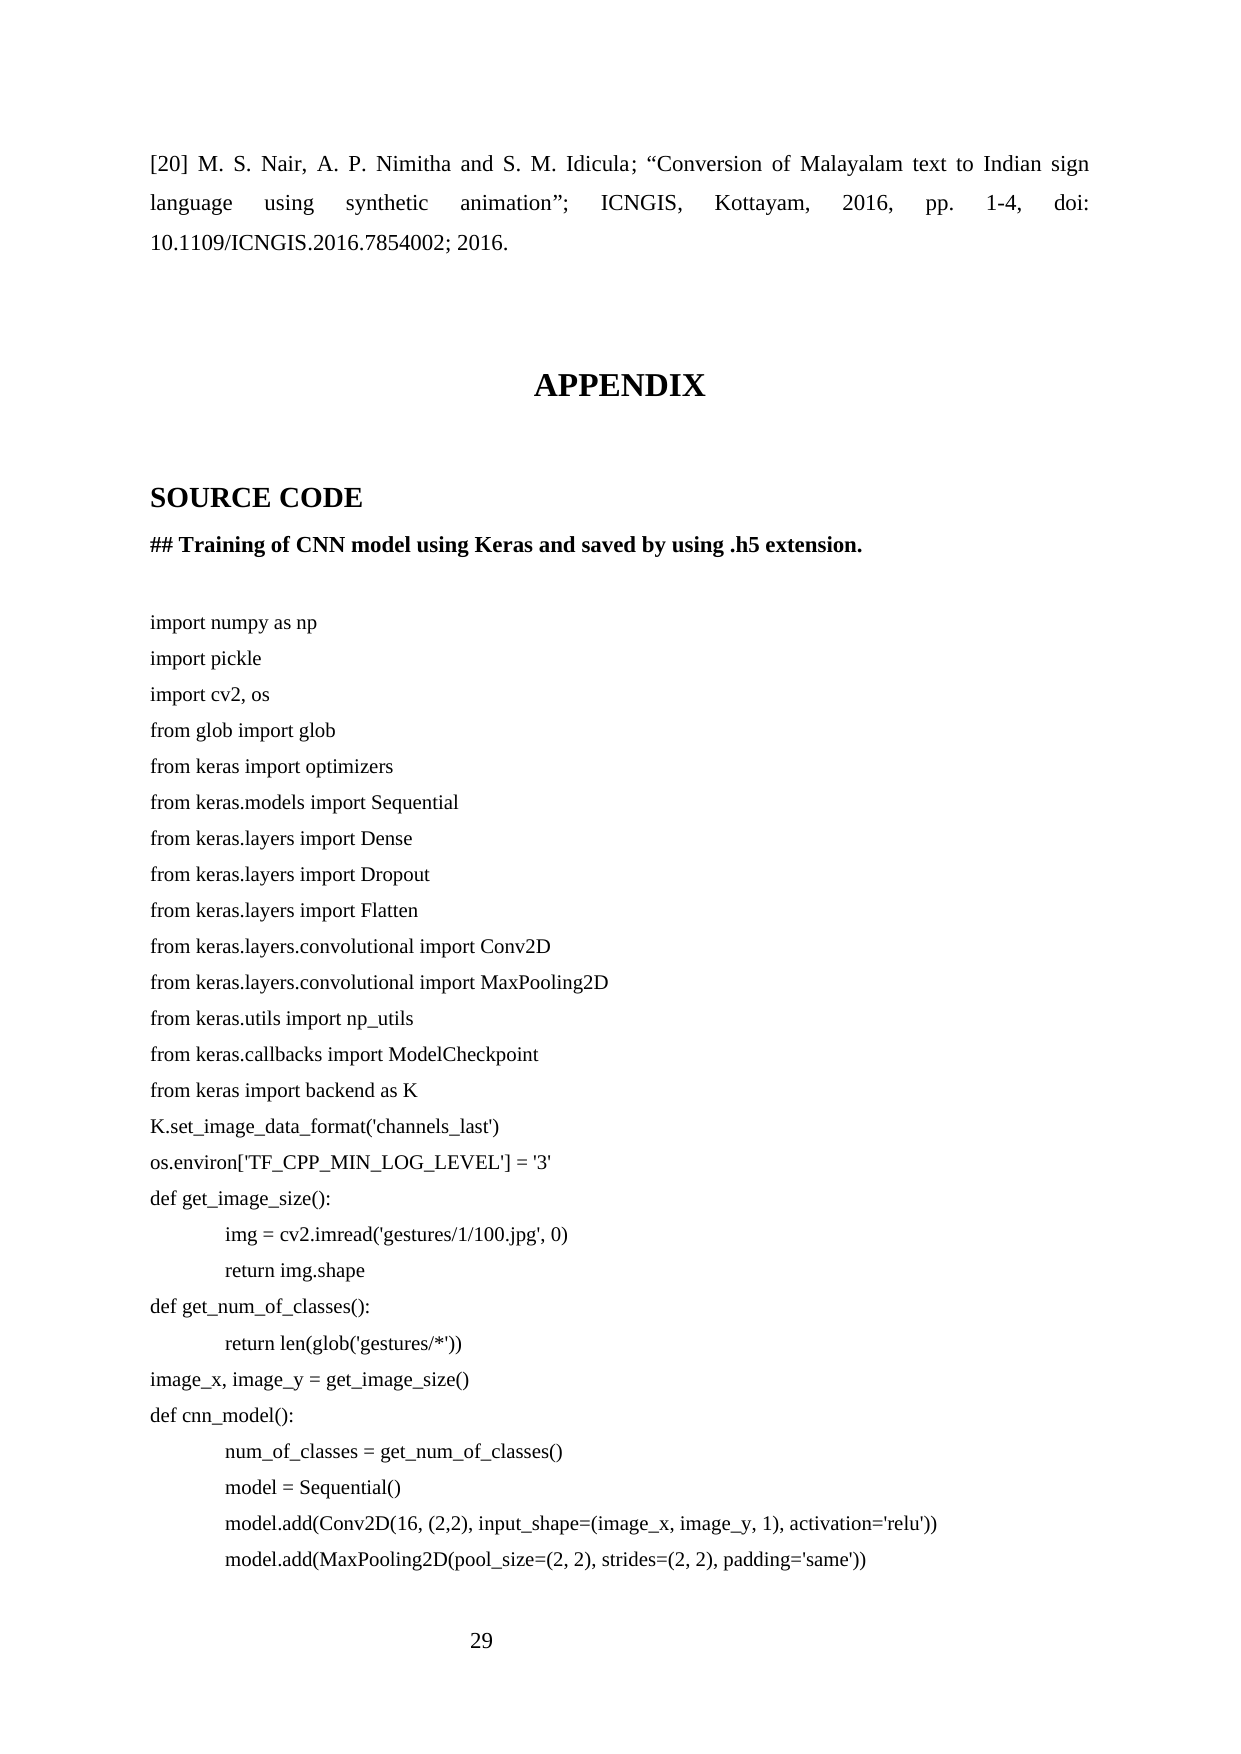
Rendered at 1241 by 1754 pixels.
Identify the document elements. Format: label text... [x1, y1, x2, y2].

list def get_num_of_classes(): [150, 1294, 1090, 1318]
list model.add(MaxPooling2D(pool_size=(2, 2), strides=(2, 2), padding='same')) [150, 1547, 1090, 1571]
list APPENDIX [150, 365, 1090, 404]
list image_x, image_y = get_image_size() [150, 1367, 1090, 1391]
list model = Sequential() [150, 1475, 1090, 1499]
list def cnn_model(): [150, 1403, 1090, 1427]
list ## Training of CNN model using Keras and saved by using .h5 extension. [150, 531, 1090, 557]
list [20] M. S. Nair, A. P. Nimitha and S. M. Idicula; “Conversion of Malayalam text to Indian sign language using synthetic animation”; ICNGIS, Kottayam, 2016, pp. 1-4, doi: 10.1109/ICNGIS.2016.7854002; 2016. [150, 150, 1090, 255]
list from keras.models import Sequential [150, 790, 1090, 814]
list num_of_classes = get_num_of_classes() [150, 1439, 1090, 1463]
list img = cv2.imread('gestures/1/100.jpg', 0) [150, 1222, 1090, 1246]
list K.set_image_data_format('channels_last') [150, 1114, 1090, 1138]
list from keras.utils import np_utils [150, 1006, 1090, 1030]
list return img.shape [150, 1258, 1090, 1282]
list import cv2, os [150, 682, 1090, 706]
list from keras import optimizers [150, 754, 1090, 778]
list import pickle [150, 646, 1090, 670]
list def get_image_size(): [150, 1186, 1090, 1210]
list from keras.layers.convolutional import MaxPooling2D [150, 970, 1090, 994]
list from keras.layers import Dropout [150, 862, 1090, 886]
list from keras.layers import Flatten [150, 898, 1090, 922]
list model.add(Conv2D(16, (2,2), input_shape=(image_x, image_y, 1), activation='relu')) [150, 1511, 1090, 1535]
list import numpy as np [150, 610, 1090, 634]
list from keras.callbacks import ModelCheckpoint [150, 1042, 1090, 1066]
list return len(glob('gestures/*')) [150, 1331, 1090, 1354]
list from keras.layers.convolutional import Conv2D [150, 934, 1090, 958]
list from glob import glob [150, 718, 1090, 742]
list os.environ['TF_CPP_MIN_LOG_LEVEL'] = '3' [150, 1150, 1090, 1174]
list SOURCE CODE [150, 480, 1090, 514]
list from keras import backend as K [150, 1078, 1090, 1102]
list from keras.layers import Dense [150, 826, 1090, 850]
